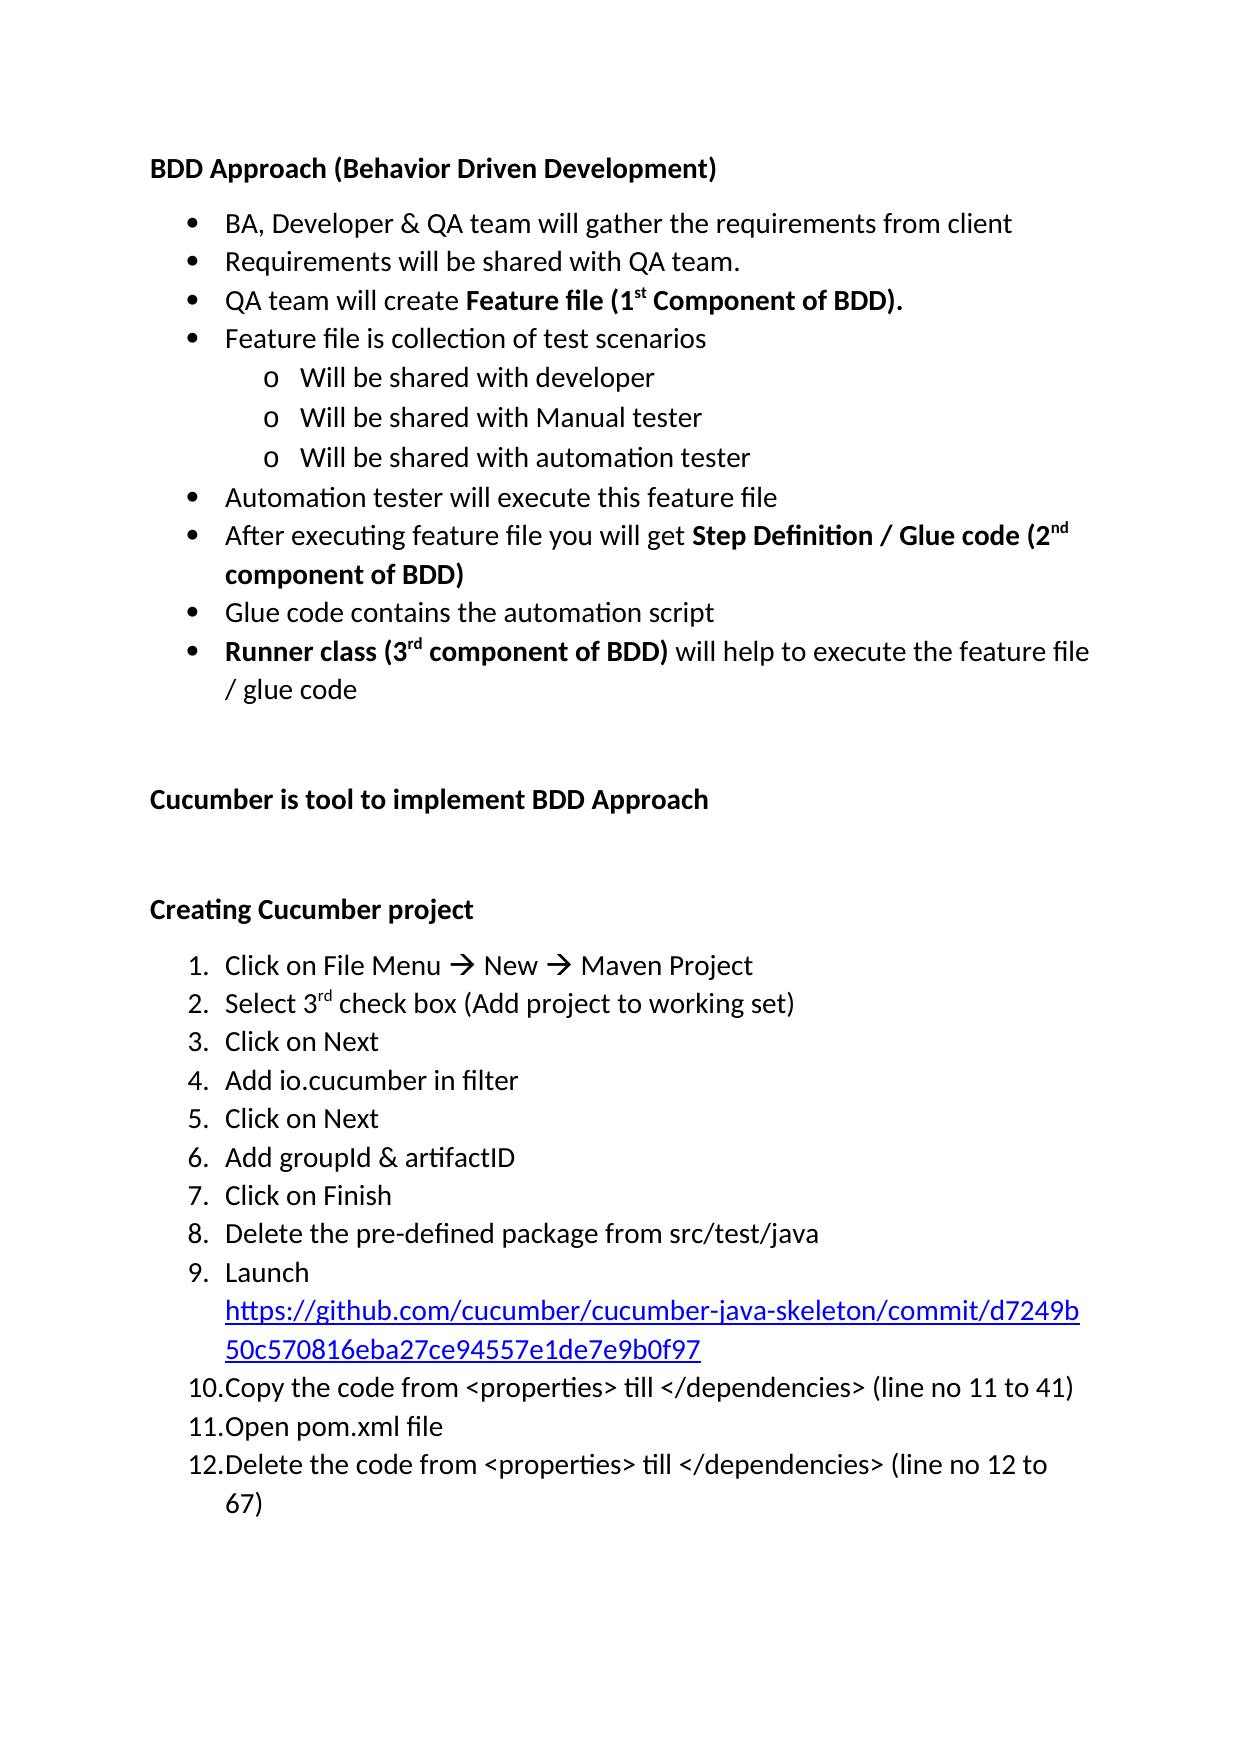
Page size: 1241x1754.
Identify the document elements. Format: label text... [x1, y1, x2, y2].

list After executing feature file you will get Step Definition / Glue code (2nd component of BDD) [187, 517, 1090, 591]
list Will be shared with automation tester [262, 439, 1090, 476]
list Automation tester will execute this feature file [187, 479, 1090, 514]
text Creating Cucumber project [150, 891, 1090, 927]
list Click on File Menu New Maven Project [187, 947, 1090, 982]
list Launch https://github.com/cucumber/cucumber-java-skeleton/commit/d7249b50c570816eba27ce94557e1de7e9b0f97 [187, 1254, 1090, 1367]
list Delete the code from <properties> till </dependencies> (line no 12 to 67) [187, 1446, 1090, 1520]
list QA team will create Feature file (1st Component of BDD). [187, 282, 1090, 318]
list Add groupId & artifactID [187, 1139, 1090, 1174]
text Cucumber is tool to implement BDD Approach [150, 781, 1090, 817]
list Click on Next [187, 1023, 1090, 1059]
list Click on Next [187, 1100, 1090, 1136]
text BDD Approach (Behavior Driven Development) [150, 150, 1090, 186]
list Requirements will be shared with QA team. [187, 243, 1090, 279]
list Open pom.xml file [187, 1408, 1090, 1443]
list Delete the pre-defined package from src/test/java [187, 1216, 1090, 1251]
list Runner class (3rd component of BDD) will help to execute the feature file / glue code [187, 633, 1090, 707]
list Will be shared with developer [262, 359, 1090, 396]
list Will be shared with Manual tester [262, 399, 1090, 436]
list Copy the code from <properties> till </dependencies> (line no 11 to 41) [187, 1369, 1090, 1405]
list BA, Developer & QA team will gather the requirements from client [187, 205, 1090, 241]
list Add io.cucumber in filter [187, 1062, 1090, 1097]
list Select 3rd check box (Add project to working set) [187, 985, 1090, 1021]
list Glue code contains the automation script [187, 594, 1090, 630]
list Feature file is collection of test scenarios [187, 320, 1090, 356]
list Click on Finish [187, 1177, 1090, 1213]
